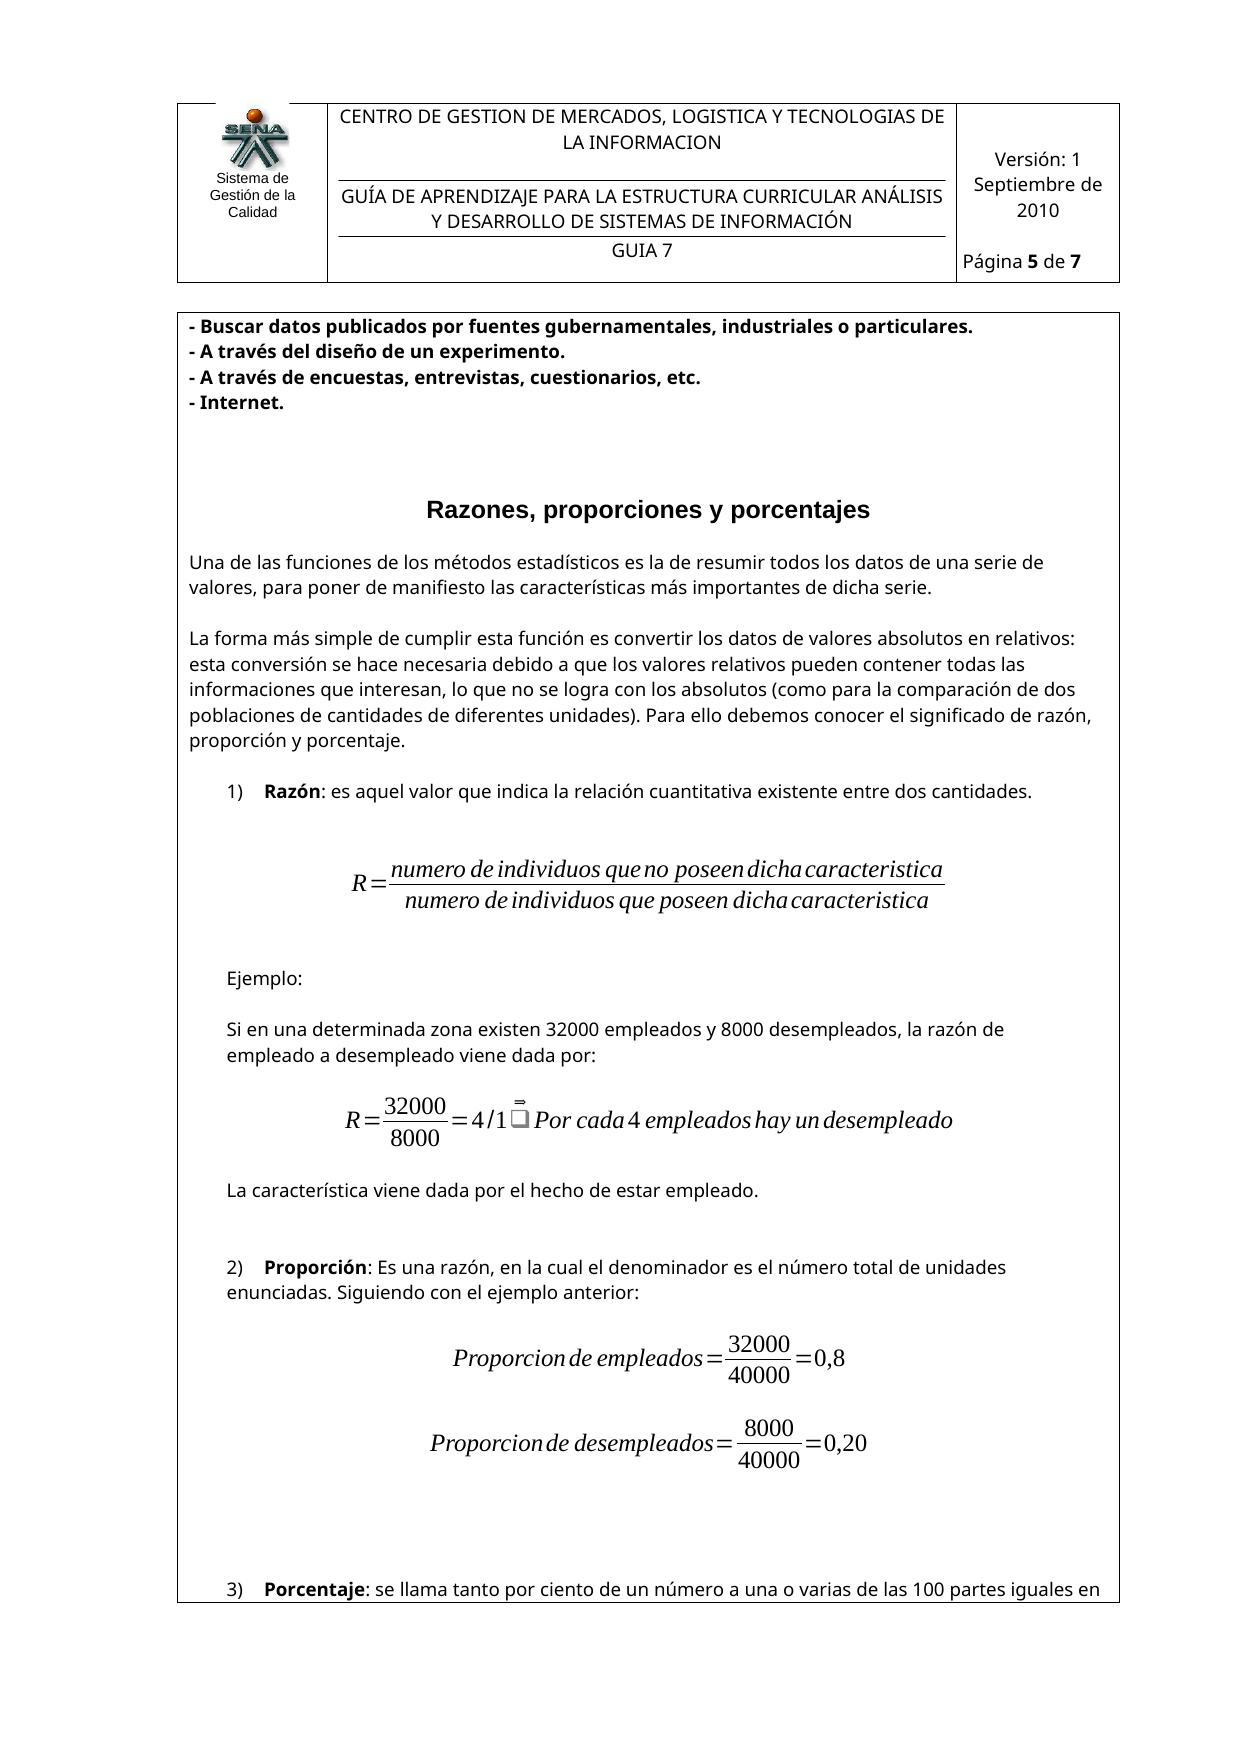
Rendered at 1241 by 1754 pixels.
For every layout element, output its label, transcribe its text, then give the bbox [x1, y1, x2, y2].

picture [215, 103, 290, 171]
